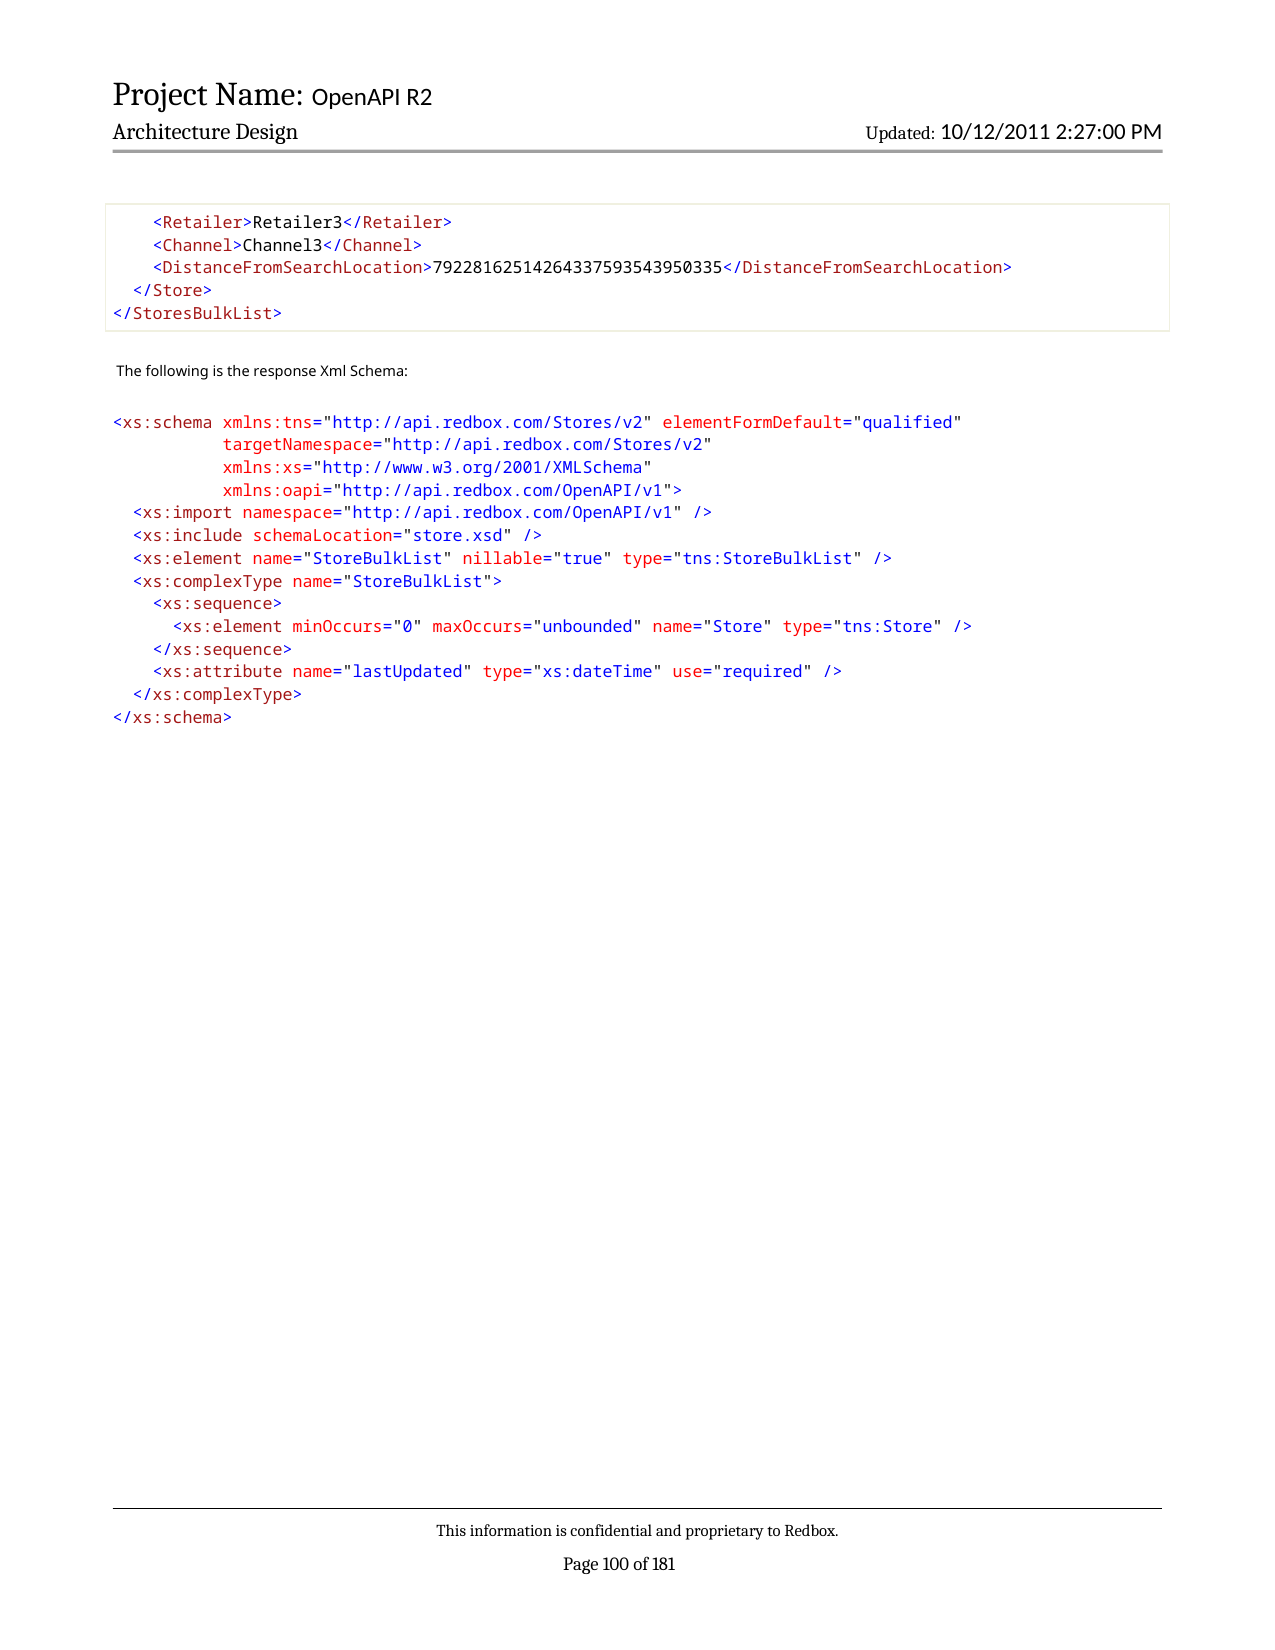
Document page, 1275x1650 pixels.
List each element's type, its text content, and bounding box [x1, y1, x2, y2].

text <xs:sequence> [112, 592, 1162, 615]
text The following is the response Xml Schema: [112, 361, 1162, 381]
text <xs:schema xmlns:tns="http://api.redbox.com/Stores/v2" elementFormDefault="qualified" [112, 410, 1162, 433]
text </xs:complexType> [112, 683, 1162, 706]
text </xs:sequence> [112, 637, 1162, 660]
text </xs:schema> [112, 706, 1162, 728]
text <xs:element minOccurs="0" maxOccurs="unbounded" name="Store" type="tns:Store" /> [112, 615, 1162, 637]
text </StoresBulkList> [106, 294, 1169, 330]
text xmlns:oapi="http://api.redbox.com/OpenAPI/v1"> [112, 478, 1162, 501]
text <Retailer>Retailer3</Retailer> [106, 205, 1169, 233]
text <xs:include schemaLocation="store.xsd" /> [112, 524, 1162, 547]
text <xs:attribute name="lastUpdated" type="xs:dateTime" use="required" /> [112, 660, 1162, 683]
text <Channel>Channel3</Channel> [112, 233, 1162, 256]
text <xs:complexType name="StoreBulkList"> [112, 569, 1162, 592]
text <xs:import namespace="http://api.redbox.com/OpenAPI/v1" /> [112, 501, 1162, 524]
text targetNamespace="http://api.redbox.com/Stores/v2" [112, 433, 1162, 456]
text </Store> [112, 279, 1162, 294]
text <DistanceFromSearchLocation>79228162514264337593543950335</DistanceFromSearchLocation> [112, 256, 1162, 279]
text xmlns:xs="http://www.w3.org/2001/XMLSchema" [112, 456, 1162, 478]
text <xs:element name="StoreBulkList" nillable="true" type="tns:StoreBulkList" /> [112, 547, 1162, 569]
